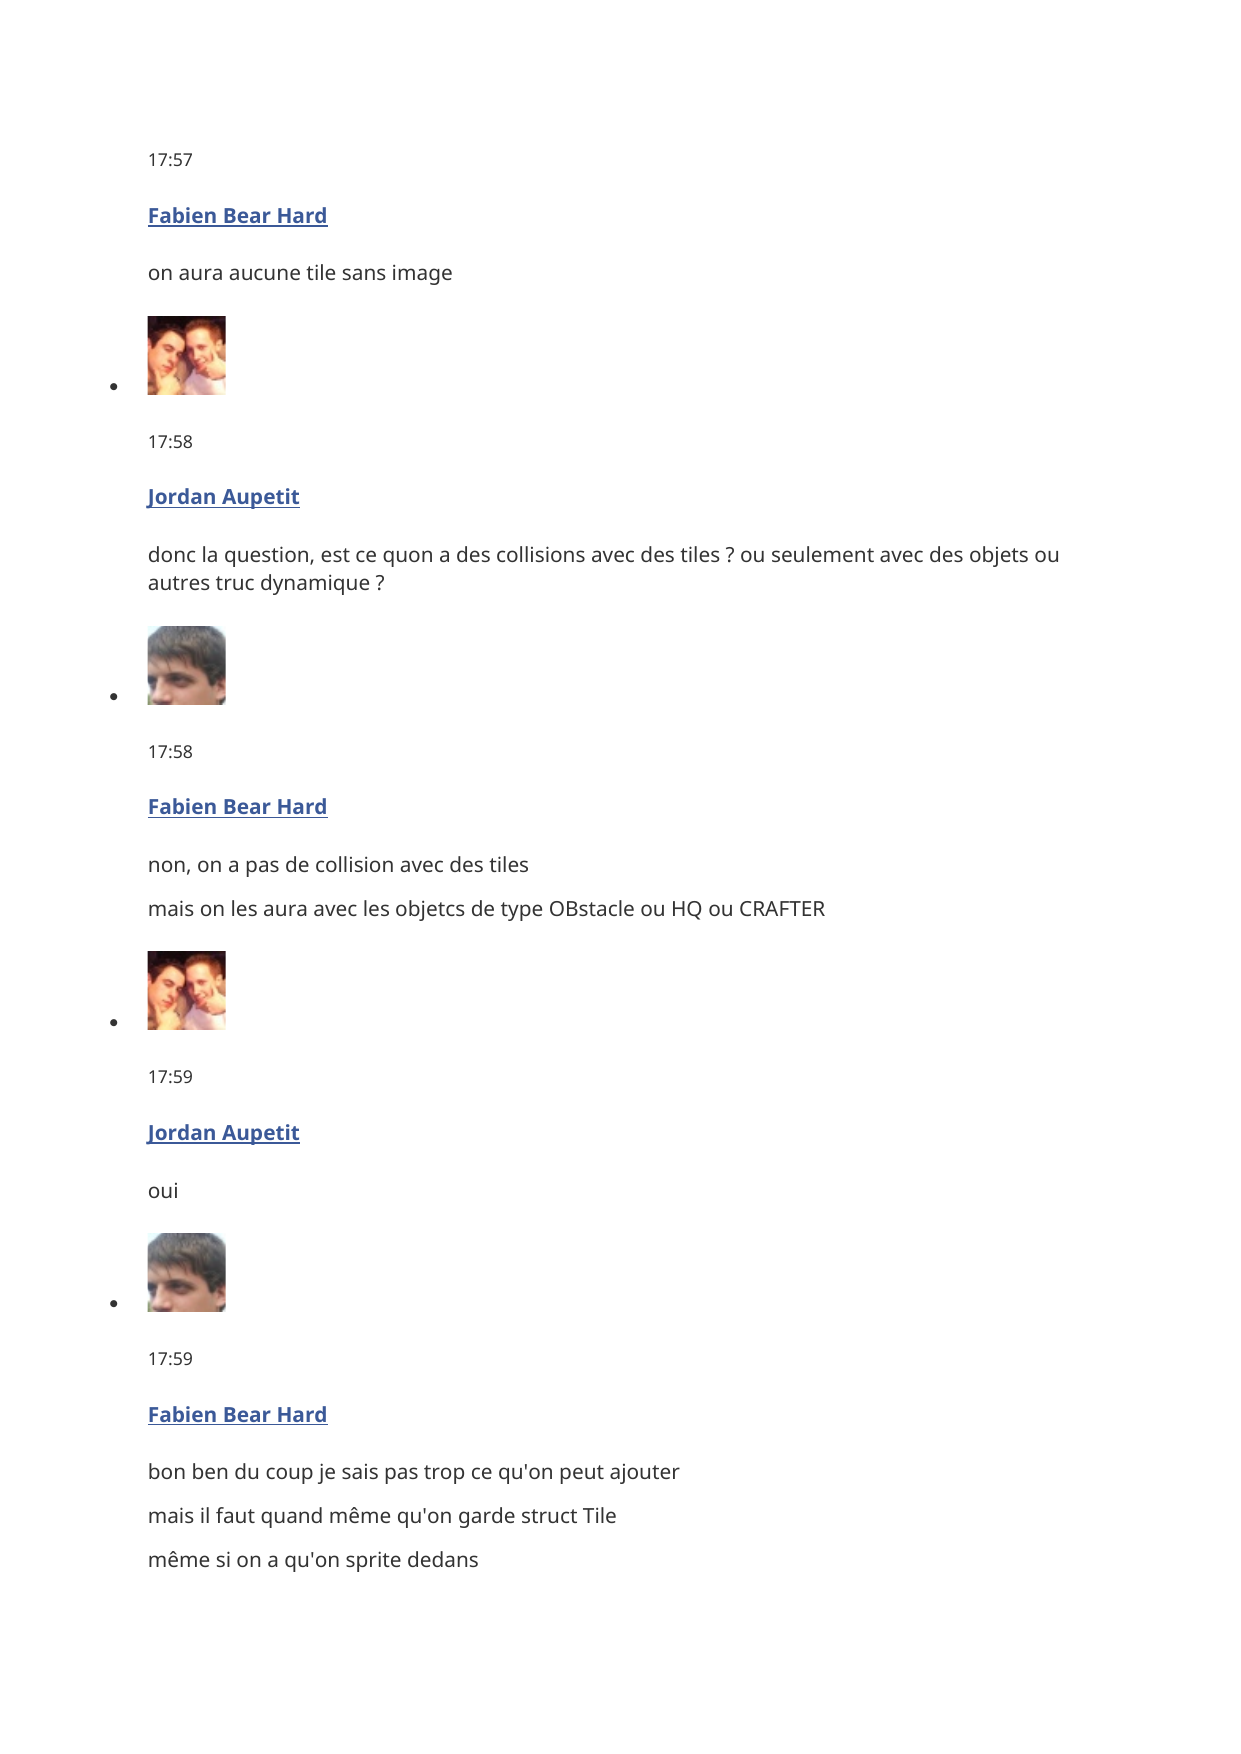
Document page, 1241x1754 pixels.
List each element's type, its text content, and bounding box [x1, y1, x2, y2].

text 17:58 [148, 429, 1093, 453]
text même si on a qu'on sprite dedans [148, 1545, 1093, 1574]
text donc la question, est ce quon a des collisions avec des tiles ? ou seulement avec des objets ou autres truc dynamique ? [148, 540, 1093, 597]
text non, on a pas de collision avec des tiles [148, 850, 1093, 878]
text Fabien Bear Hard [148, 1400, 1093, 1428]
text 17:58 [148, 739, 1093, 763]
picture [147, 316, 226, 395]
text bon ben du coup je sais pas trop ce qu'on peut ajouter [148, 1457, 1093, 1486]
text oui [148, 1176, 1093, 1204]
text mais il faut quand même qu'on garde struct Tile [148, 1501, 1093, 1530]
text 17:57 [148, 148, 1093, 172]
text on aura aucune tile sans image [148, 258, 1093, 287]
picture [147, 1233, 226, 1312]
text 17:59 [148, 1065, 1093, 1089]
text 17:59 [148, 1346, 1093, 1371]
text Fabien Bear Hard [148, 201, 1093, 229]
text Jordan Aupetit [148, 1118, 1093, 1147]
picture [147, 951, 226, 1030]
text Jordan Aupetit [148, 482, 1093, 511]
text mais on les aura avec les objetcs de type OBstacle ou HQ ou CRAFTER [148, 894, 1093, 923]
picture [147, 626, 226, 705]
text Fabien Bear Hard [148, 792, 1093, 821]
